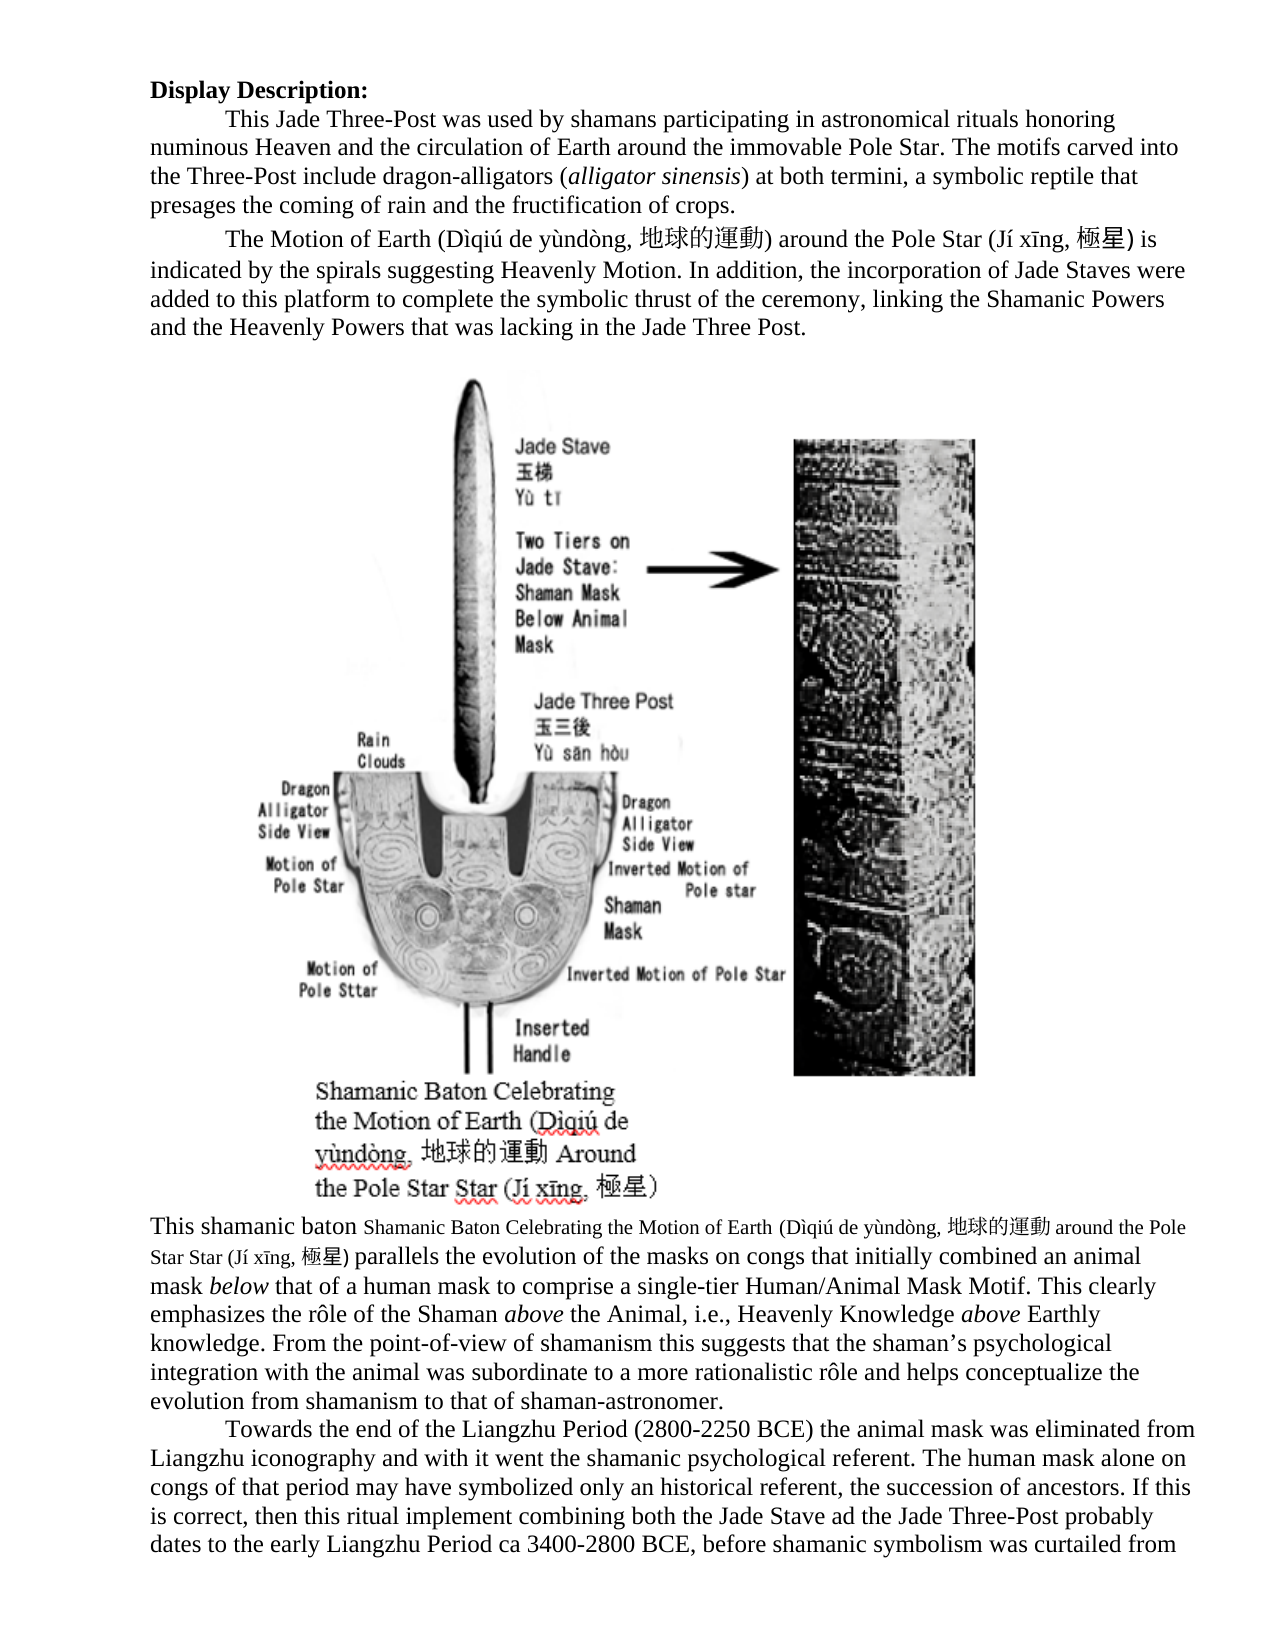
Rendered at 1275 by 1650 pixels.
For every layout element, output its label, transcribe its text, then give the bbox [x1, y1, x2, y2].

picture [231, 370, 1002, 1211]
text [150, 1414, 1200, 1558]
text This shamanic baton Shamanic Baton Celebrating the Motion of Earth (Dìqiú de yùndòng, 地球的運動around the Pole Star Star (Jí xīng, 極星) parallels the evolution of the masks on congs that initially combined an animal mask below that of a human mask to comprise a single-tier Human/Animal Mask Motif. This clearly emphasizes the rôle of the Shaman above the Animal, i.e., Heavenly Knowledge above Earthly knowledge. From the point-of-view of shamanism this suggests that the shaman’s psychological integration with the animal was subordinate to a more rationalistic rôle and helps conceptualize the evolution from shamanism to that of shaman-astronomer. [150, 1211, 1200, 1414]
text This Jade Three-Post was used by shamans participating in astronomical rituals honoring numinous Heaven and the circulation of Earth around the immovable Pole Star. The motifs carved into the Three-Post include dragon-alligators (alligator sinensis) at both termini, a symbolic reptile that presages the coming of rain and the fructification of crops. [150, 104, 1200, 219]
text Display Description: [150, 75, 1200, 104]
text The Motion of Earth (Dìqiú de yùndòng, 地球的運動) around the Pole Star (Jí xīng, 極星) is indicated by the spirals suggesting Heavenly Motion. In addition, the incorporation of Jade Staves were added to this platform to complete the symbolic thrust of the ceremony, linking the Shamanic Powers and the Heavenly Powers that was lacking in the Jade Three Post. [150, 219, 1200, 341]
